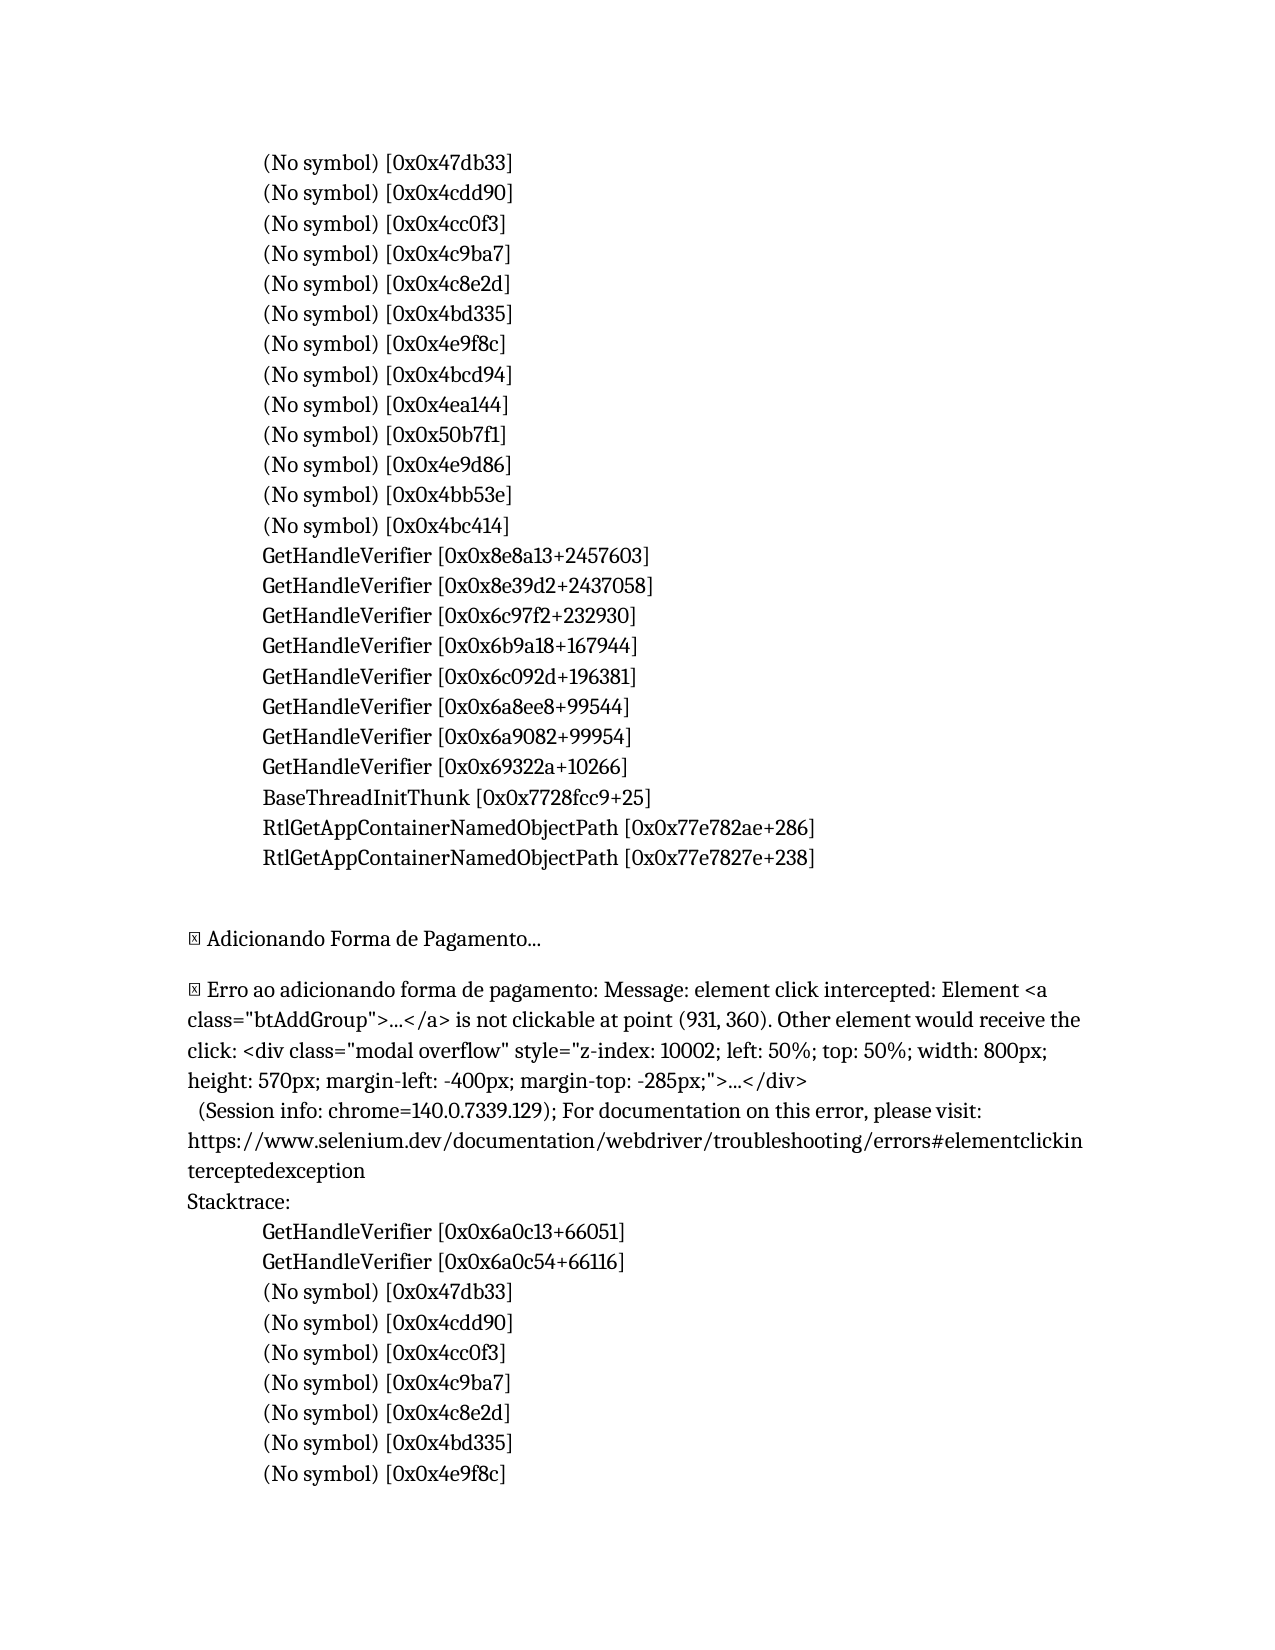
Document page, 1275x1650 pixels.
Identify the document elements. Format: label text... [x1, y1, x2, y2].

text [187, 977, 1087, 1487]
text 🔄 Adicionando Forma de Pagamento... [187, 926, 1087, 952]
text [187, 150, 1087, 901]
